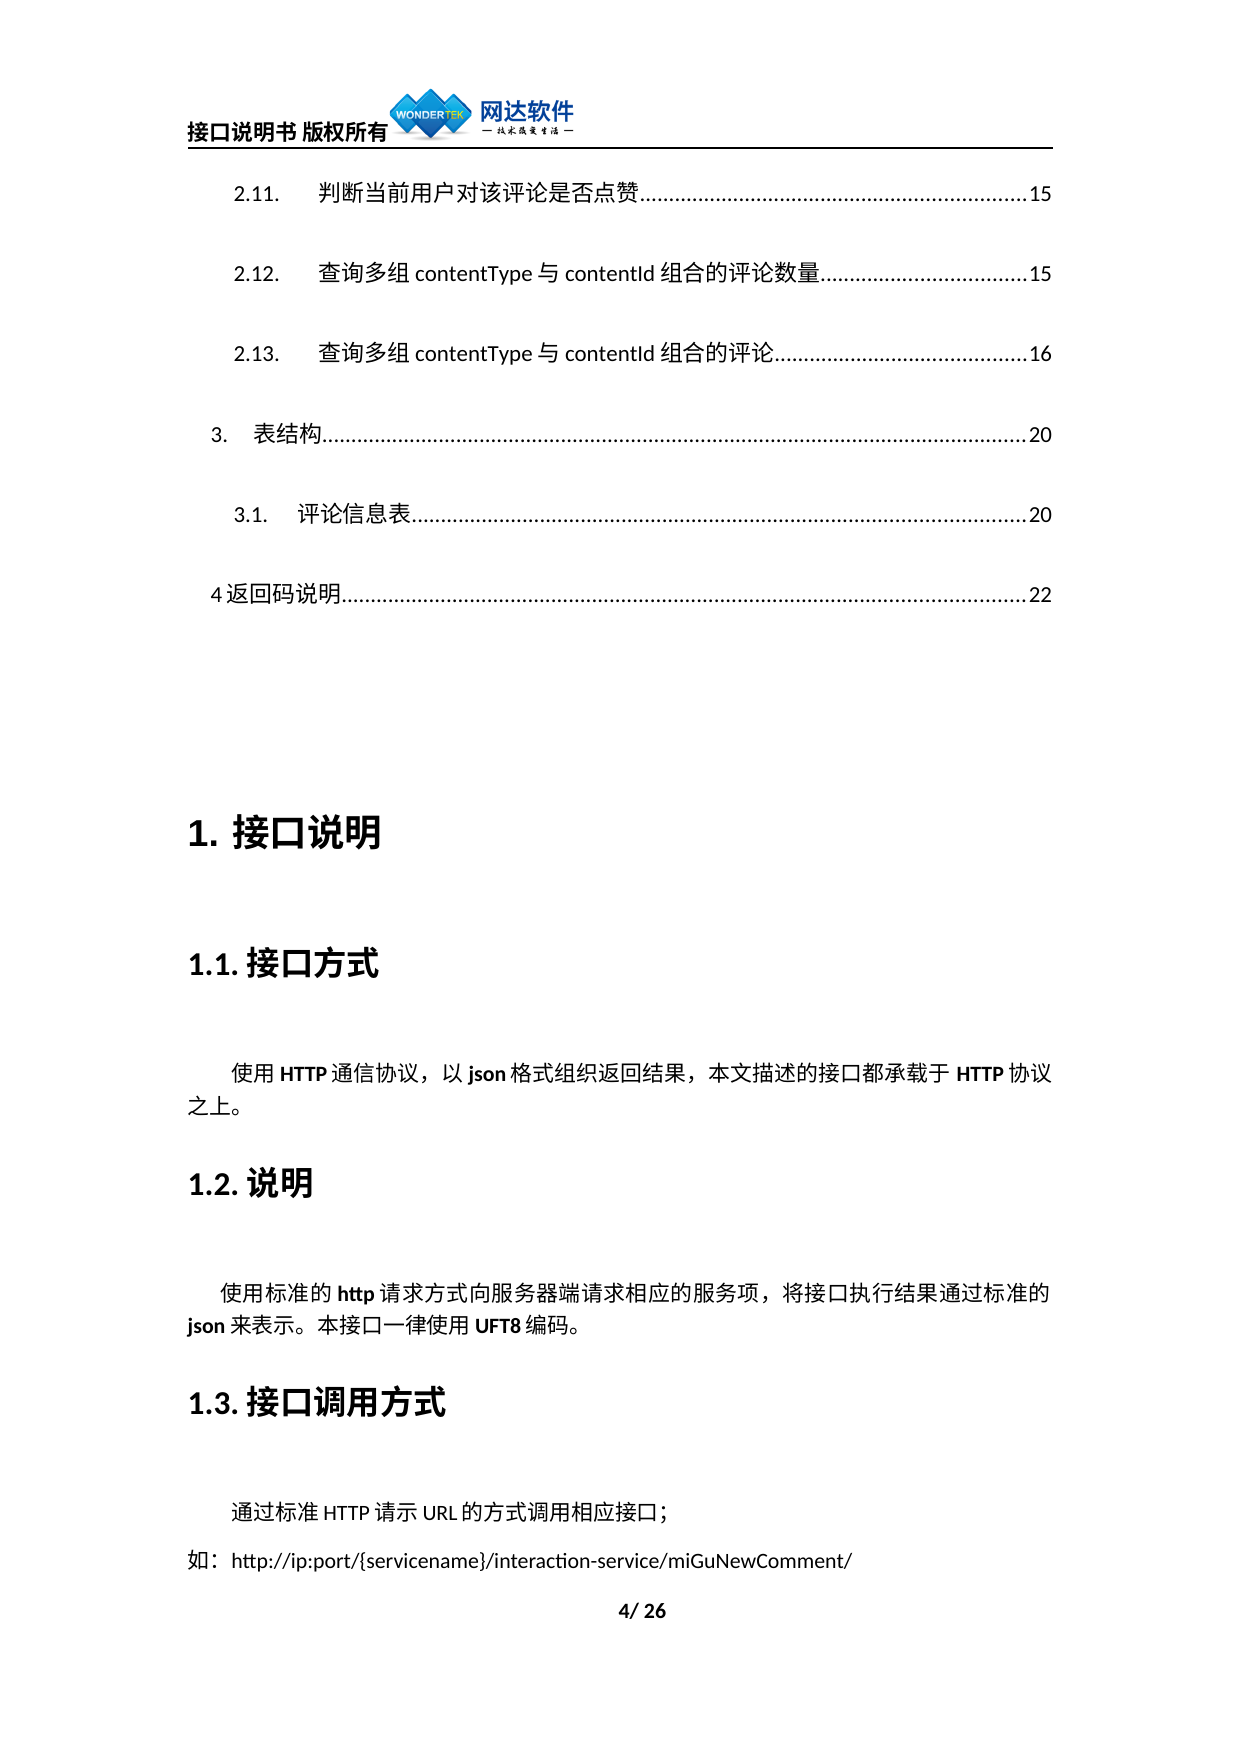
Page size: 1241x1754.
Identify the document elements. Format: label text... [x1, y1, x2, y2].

text 如：http://ip:port/{servicename}/interaction-service/miGuNewComment/ [187, 1543, 1053, 1575]
subtitle 接口说明 [187, 798, 1053, 863]
subtitle 接口方式 [187, 929, 1053, 994]
subtitle 说明 [187, 1148, 1053, 1213]
picture [389, 88, 574, 141]
text 使用标准的http请求方式向服务器端请求相应的服务项，将接口执行结果通过标准的json来表示。本接口一律使用UFT8编码。 [187, 1275, 1053, 1340]
subtitle 接口调用方式 [187, 1367, 1053, 1432]
text 使用HTTP通信协议，以json格式组织返回结果，本文描述的接口都承载于HTTP协议之上。 [187, 1056, 1053, 1121]
text 通过标准HTTP请示URL的方式调用相应接口； [187, 1494, 1053, 1527]
